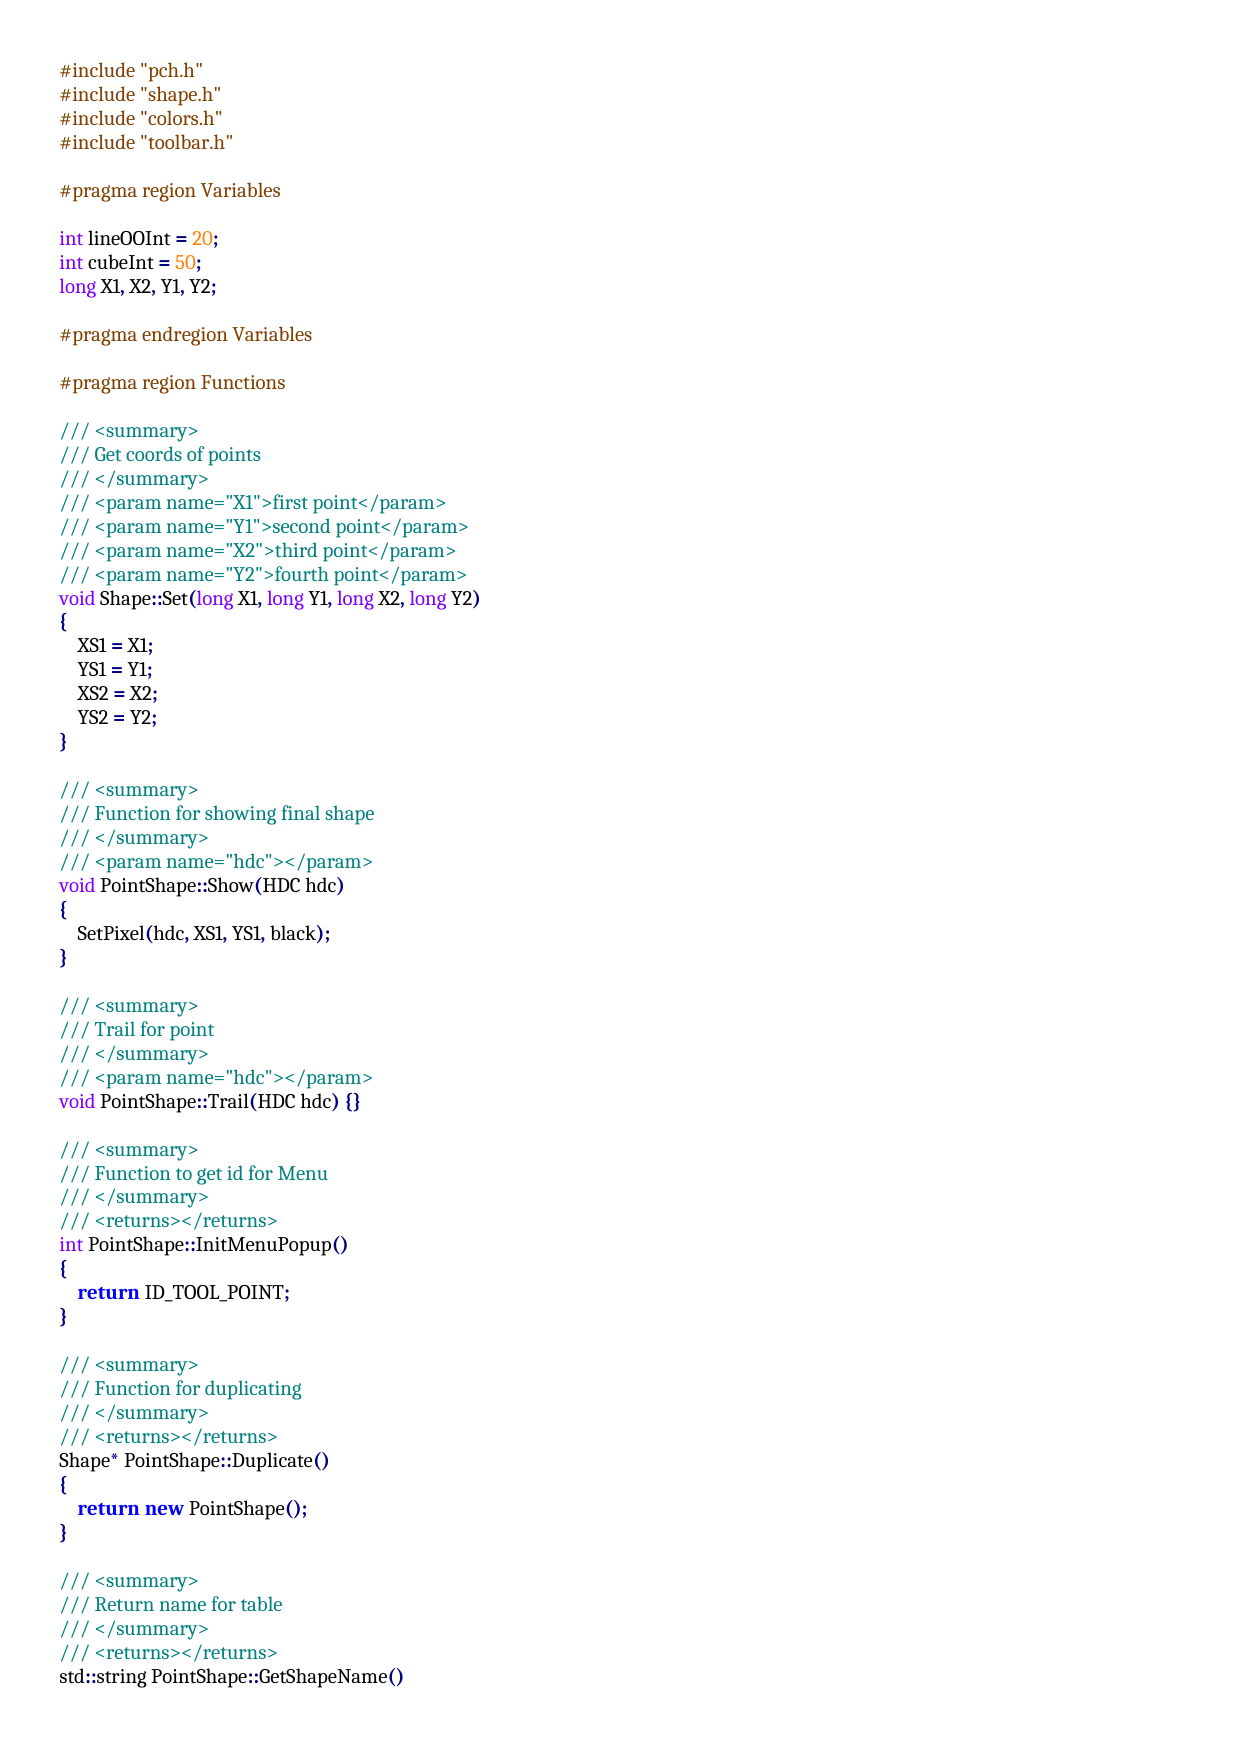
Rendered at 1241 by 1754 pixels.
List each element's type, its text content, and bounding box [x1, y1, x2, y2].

text /// Function to get id for Menu [59, 1161, 1181, 1185]
text #pragma endregion Variables [59, 323, 1181, 347]
text void PointShape::Show(HDC hdc) [59, 874, 1181, 898]
text { [59, 610, 1181, 634]
text /// </summary> [59, 1616, 1181, 1640]
text } [59, 1521, 1181, 1544]
text std::string PointShape::GetShapeName() [59, 1664, 1181, 1688]
text Shape* PointShape::Duplicate() [59, 1449, 1181, 1473]
text /// Trail for point [59, 1017, 1181, 1041]
text /// </summary> [59, 1185, 1181, 1209]
text /// <summary> [59, 1353, 1181, 1377]
text #include "toolbar.h" [59, 131, 1181, 155]
text /// </summary> [59, 1401, 1181, 1425]
text /// <returns></returns> [59, 1640, 1181, 1664]
text /// <summary> [59, 418, 1181, 442]
text long X1, X2, Y1, Y2; [59, 275, 1181, 299]
text return ID_TOOL_POINT; [59, 1281, 1181, 1305]
text #pragma region Variables [59, 179, 1181, 203]
text /// <param name="Y1">second point</param> [59, 514, 1181, 538]
text /// <param name="X2">third point</param> [59, 538, 1181, 562]
text #pragma region Functions [59, 371, 1181, 394]
text return new PointShape(); [59, 1497, 1181, 1521]
text /// <summary> [59, 1137, 1181, 1161]
text SetPixel(hdc, XS1, YS1, black); [59, 922, 1181, 946]
text } [59, 1305, 1181, 1329]
text /// <param name="hdc"></param> [59, 1065, 1181, 1089]
text XS1 = X1; [59, 634, 1181, 658]
text #include "shape.h" [59, 83, 1181, 107]
text /// Return name for table [59, 1592, 1181, 1616]
text #include "colors.h" [59, 107, 1181, 131]
text /// </summary> [59, 1041, 1181, 1065]
text /// <returns></returns> [59, 1209, 1181, 1233]
text #include "pch.h" [59, 59, 1181, 83]
text { [59, 1257, 1181, 1281]
text { [59, 898, 1181, 922]
text int lineOOInt = 20; [59, 227, 1181, 251]
text XS2 = X2; [59, 682, 1181, 706]
text void Shape::Set(long X1, long Y1, long X2, long Y2) [59, 586, 1181, 610]
text /// <returns></returns> [59, 1425, 1181, 1449]
text /// Get coords of points [59, 442, 1181, 466]
text /// <summary> [59, 778, 1181, 802]
text int PointShape::InitMenuPopup() [59, 1233, 1181, 1257]
text YS1 = Y1; [59, 658, 1181, 682]
text { [59, 1473, 1181, 1497]
text /// <param name="X1">first point</param> [59, 490, 1181, 514]
text /// Function for showing final shape [59, 802, 1181, 826]
text /// </summary> [59, 826, 1181, 850]
text } [59, 730, 1181, 754]
text /// <param name="hdc"></param> [59, 850, 1181, 874]
text void PointShape::Trail(HDC hdc) {} [59, 1089, 1181, 1113]
text /// Function for duplicating [59, 1377, 1181, 1401]
text YS2 = Y2; [59, 706, 1181, 730]
text /// </summary> [59, 466, 1181, 490]
text } [59, 946, 1181, 969]
text int cubeInt = 50; [59, 251, 1181, 275]
text /// <summary> [59, 993, 1181, 1017]
text /// <summary> [59, 1568, 1181, 1592]
text /// <param name="Y2">fourth point</param> [59, 562, 1181, 586]
